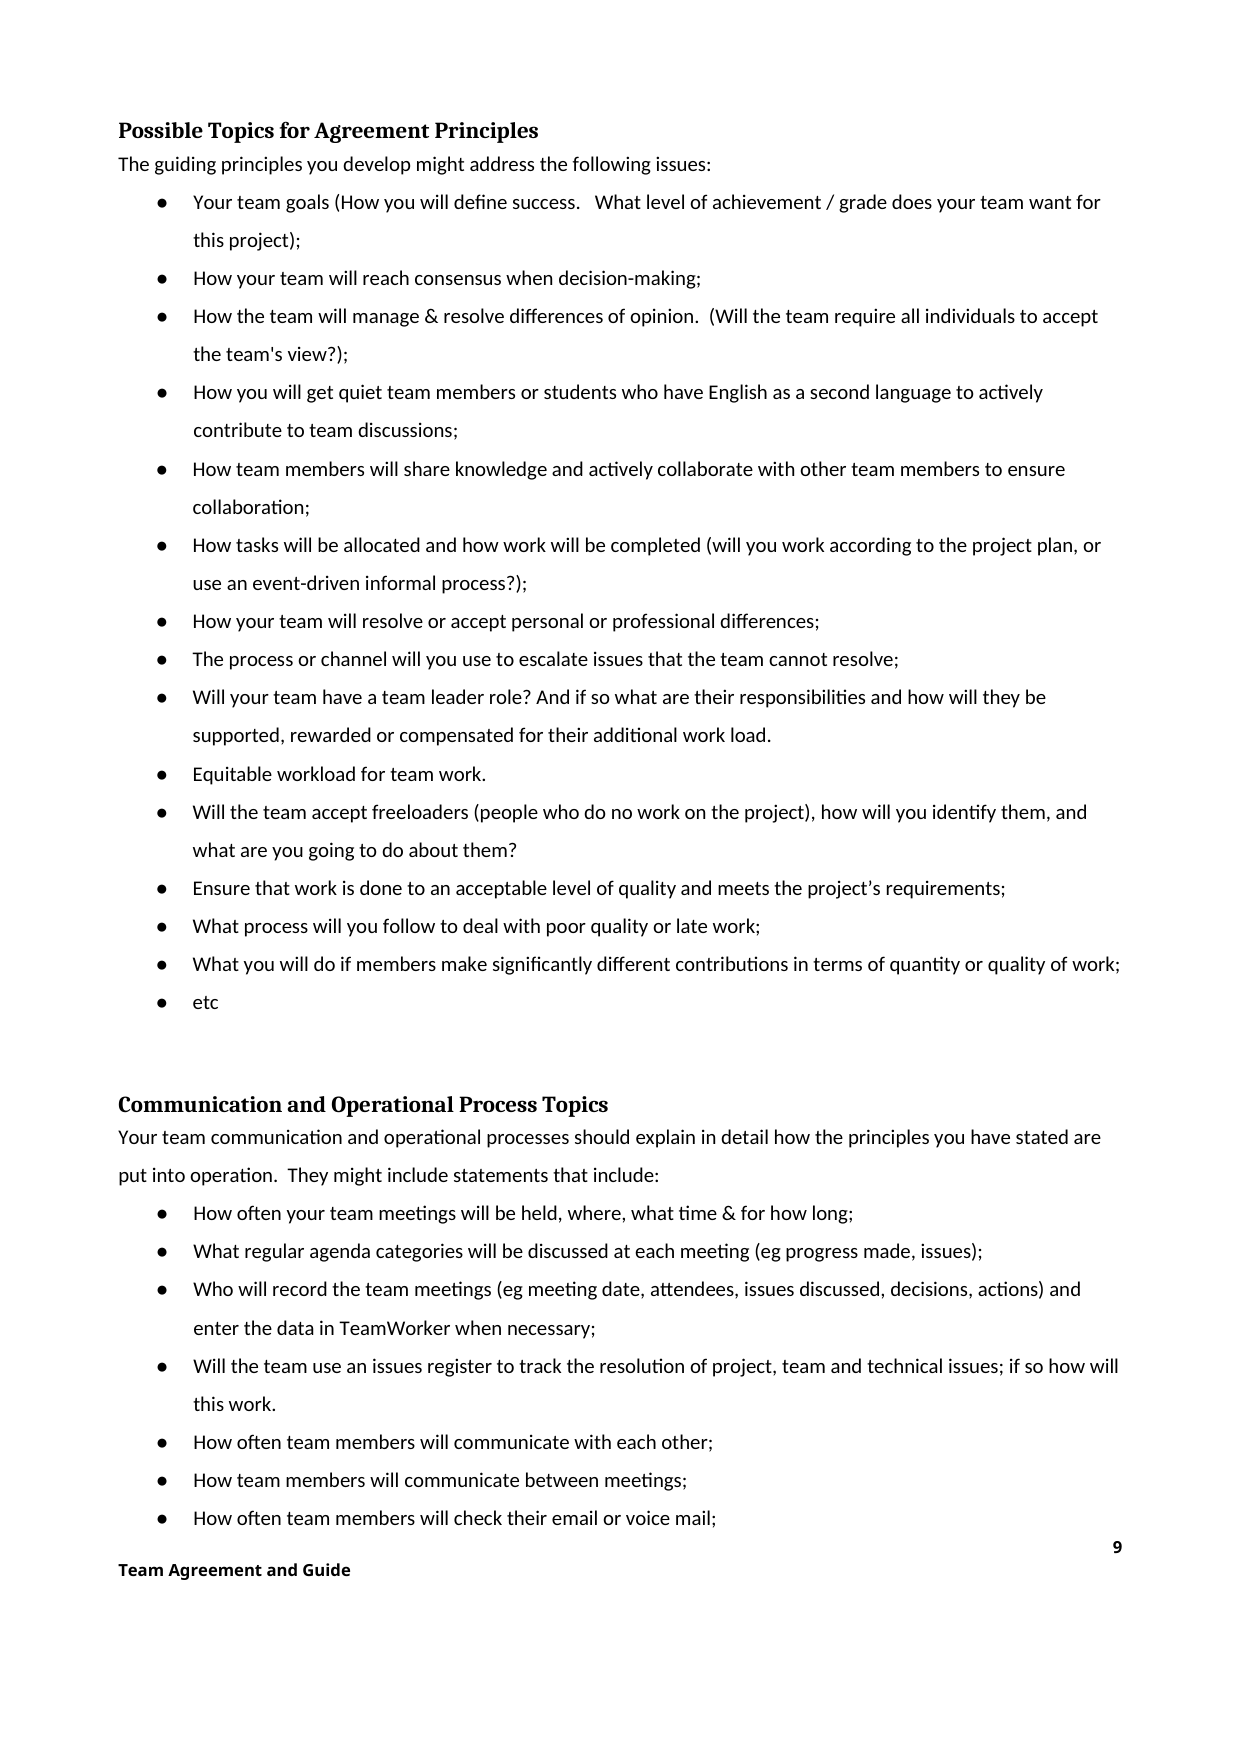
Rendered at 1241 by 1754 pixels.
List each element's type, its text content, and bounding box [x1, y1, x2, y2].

list Equitable workload for team work. [155, 761, 1122, 786]
list How your team will reach consensus when decision-making; [156, 265, 1122, 291]
list How team members will communicate between meetings; [156, 1467, 1122, 1493]
list Will your team have a team leader role? And if so what are their responsibilities and how will they be supported, rewarded or compensated for their additional work load. [155, 684, 1122, 748]
list How often your team meetings will be held, where, what time & for how long; [156, 1200, 1122, 1226]
subtitle Communication and Operational Process Topics [118, 1091, 1122, 1118]
list How often team members will check their email or voice mail; [156, 1505, 1122, 1531]
list How tasks will be allocated and how work will be completed (will you work according to the project plan, or use an event-driven informal process?); [155, 532, 1122, 596]
text The guiding principles you develop might address the following issues: [118, 151, 1122, 176]
list Will the team use an issues register to track the resolution of project, team and technical issues; if so how will this work. [156, 1353, 1122, 1416]
text Your team communication and operational processes should explain in detail how the principles you have stated are put into operation. They might include statements that include: [118, 1124, 1122, 1188]
list How team members will share knowledge and actively collaborate with other team members to ensure collaboration; [155, 456, 1122, 519]
list How the team will manage & resolve differences of opinion. (Will the team require all individuals to accept the team's view?); [156, 303, 1122, 367]
list The process or channel will you use to escalate issues that the team cannot resolve; [155, 646, 1122, 672]
list etc [155, 989, 1122, 1015]
list Who will record the team meetings (eg meeting date, attendees, issues discussed, decisions, actions) and enter the data in TeamWorker when necessary; [156, 1277, 1122, 1340]
list How often team members will communicate with each other; [156, 1429, 1122, 1454]
list What regular agenda categories will be discussed at each meeting (eg progress made, issues); [156, 1238, 1122, 1264]
list Will the team accept freeloaders (people who do no work on the project), how will you identify them, and what are you going to do about them? [155, 799, 1122, 862]
list What you will do if members make significantly different contributions in terms of quantity or quality of work; [155, 951, 1122, 977]
list Your team goals (How you will define success. What level of achievement / grade does your team want for this project); [156, 189, 1122, 252]
list What process will you follow to deal with poor quality or late work; [155, 913, 1122, 939]
list Ensure that work is done to an acceptable level of quality and meets the project’s requirements; [155, 875, 1122, 901]
subtitle Possible Topics for Agreement Principles [118, 118, 1122, 144]
list How you will get quiet team members or students who have English as a second language to actively contribute to team discussions; [156, 379, 1122, 443]
list How your team will resolve or accept personal or professional differences; [155, 608, 1122, 634]
